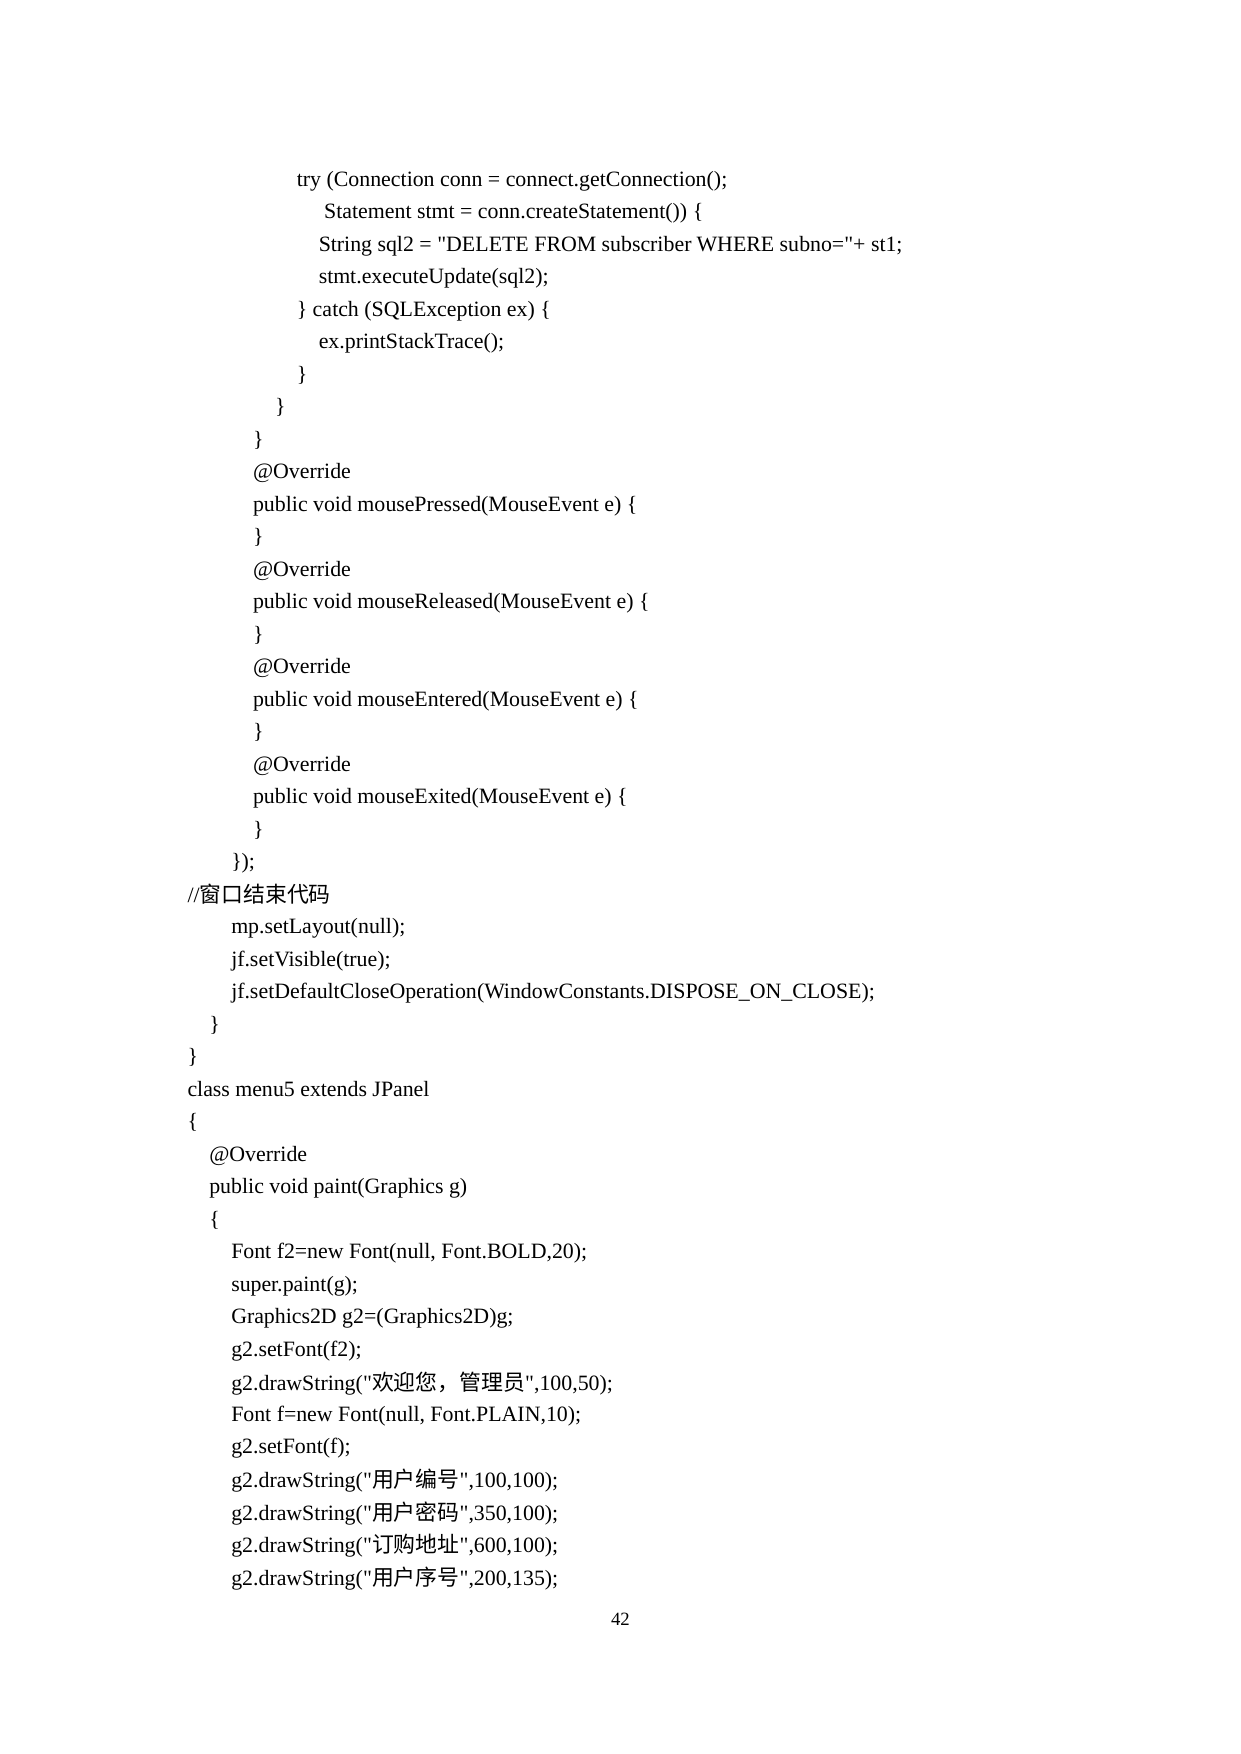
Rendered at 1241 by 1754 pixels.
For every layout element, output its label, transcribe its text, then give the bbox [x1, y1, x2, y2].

text } [187, 812, 1053, 844]
text Statement stmt = conn.createStatement()) { [187, 194, 1053, 227]
text @Override [187, 552, 1053, 584]
text } [187, 1007, 1053, 1039]
text g2.setFont(f); [187, 1429, 1053, 1462]
text stmt.executeUpdate(sql2); [187, 259, 1053, 292]
text Font f=new Font(null, Font.PLAIN,10); [187, 1397, 1053, 1429]
text g2.setFont(f2); [187, 1332, 1053, 1364]
text ex.printStackTrace(); [187, 324, 1053, 357]
text } [187, 422, 1053, 454]
text { [187, 1202, 1053, 1234]
text } [187, 617, 1053, 649]
text @Override [187, 454, 1053, 487]
text } [187, 1039, 1053, 1072]
text class menu5 extends JPanel [187, 1072, 1053, 1104]
text @Override [187, 649, 1053, 682]
text public void mouseExited(MouseEvent e) { [187, 779, 1053, 812]
text { [187, 1104, 1053, 1137]
text Graphics2D g2=(Graphics2D)g; [187, 1299, 1053, 1332]
text mp.setLayout(null); [187, 909, 1053, 942]
text g2.drawString("用户密码",350,100); [187, 1494, 1053, 1527]
text } [187, 519, 1053, 552]
text g2.drawString("用户序号",200,135); [187, 1559, 1053, 1592]
text g2.drawString("欢迎您，管理员",100,50); [187, 1364, 1053, 1397]
text public void paint(Graphics g) [187, 1169, 1053, 1202]
text Font f2=new Font(null, Font.BOLD,20); [187, 1234, 1053, 1267]
text } catch (SQLException ex) { [187, 292, 1053, 324]
text } [187, 389, 1053, 422]
text } [187, 357, 1053, 389]
text g2.drawString("用户编号",100,100); [187, 1462, 1053, 1494]
text } [187, 714, 1053, 747]
text public void mouseReleased(MouseEvent e) { [187, 584, 1053, 617]
text jf.setDefaultCloseOperation(WindowConstants.DISPOSE_ON_CLOSE); [187, 974, 1053, 1007]
text //窗口结束代码 [187, 877, 1053, 909]
text g2.drawString("订购地址",600,100); [187, 1527, 1053, 1559]
text public void mouseEntered(MouseEvent e) { [187, 682, 1053, 714]
text @Override [187, 1137, 1053, 1169]
text @Override [187, 747, 1053, 779]
text try (Connection conn = connect.getConnection(); [187, 162, 1053, 194]
text public void mousePressed(MouseEvent e) { [187, 487, 1053, 519]
text }); [187, 844, 1053, 877]
text jf.setVisible(true); [187, 942, 1053, 974]
text String sql2 = "DELETE FROM subscriber WHERE subno="+ st1; [187, 227, 1053, 259]
text super.paint(g); [187, 1267, 1053, 1299]
